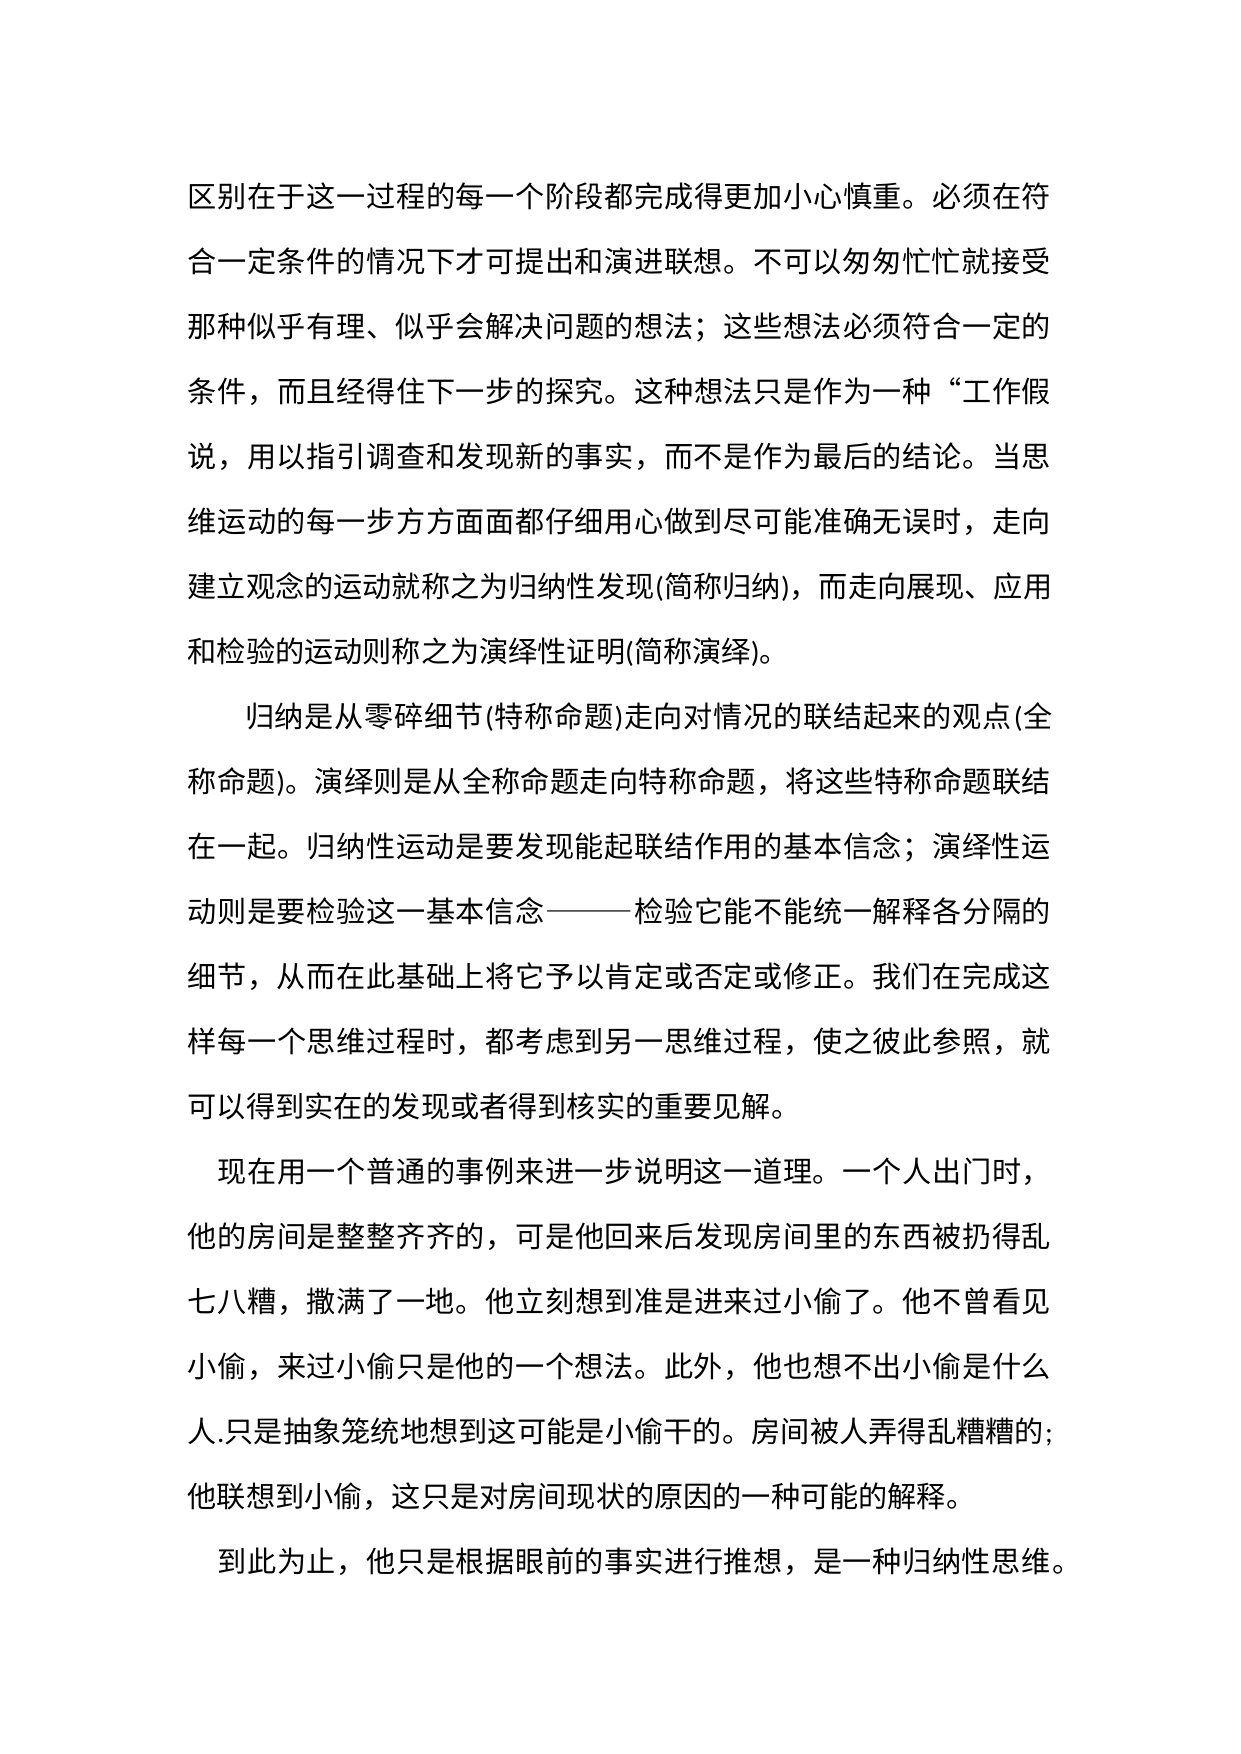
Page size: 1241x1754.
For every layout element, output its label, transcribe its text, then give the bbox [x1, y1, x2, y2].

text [187, 162, 1053, 682]
text 归纳是从零碎细节(特称命题)走向对情况的联结起来的观点(全称命题)。演绎则是从全称命题走向特称命题，将这些特称命题联结在一起。归纳性运动是要发现能起联结作用的基本信念；演绎性运动则是要检验这一基本信念———检验它能不能统一解释各分隔的细节，从而在此基础上将它予以肯定或否定或修正。我们在完成这样每一个思维过程时，都考虑到另一思维过程，使之彼此参照，就可以得到实在的发现或者得到核实的重要见解。 [187, 682, 1053, 1137]
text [187, 1527, 1053, 1592]
text 现在用一个普通的事例来进一步说明这一道理。一个人出门时，他的房间是整整齐齐的，可是他回来后发现房间里的东西被扔得乱七八糟，撒满了一地。他立刻想到准是进来过小偷了。他不曾看见小偷，来过小偷只是他的一个想法。此外，他也想不出小偷是什么人.只是抽象笼统地想到这可能是小偷干的。房间被人弄得乱糟糟的;他联想到小偷，这只是对房间现状的原因的一种可能的解释。 [187, 1137, 1053, 1527]
